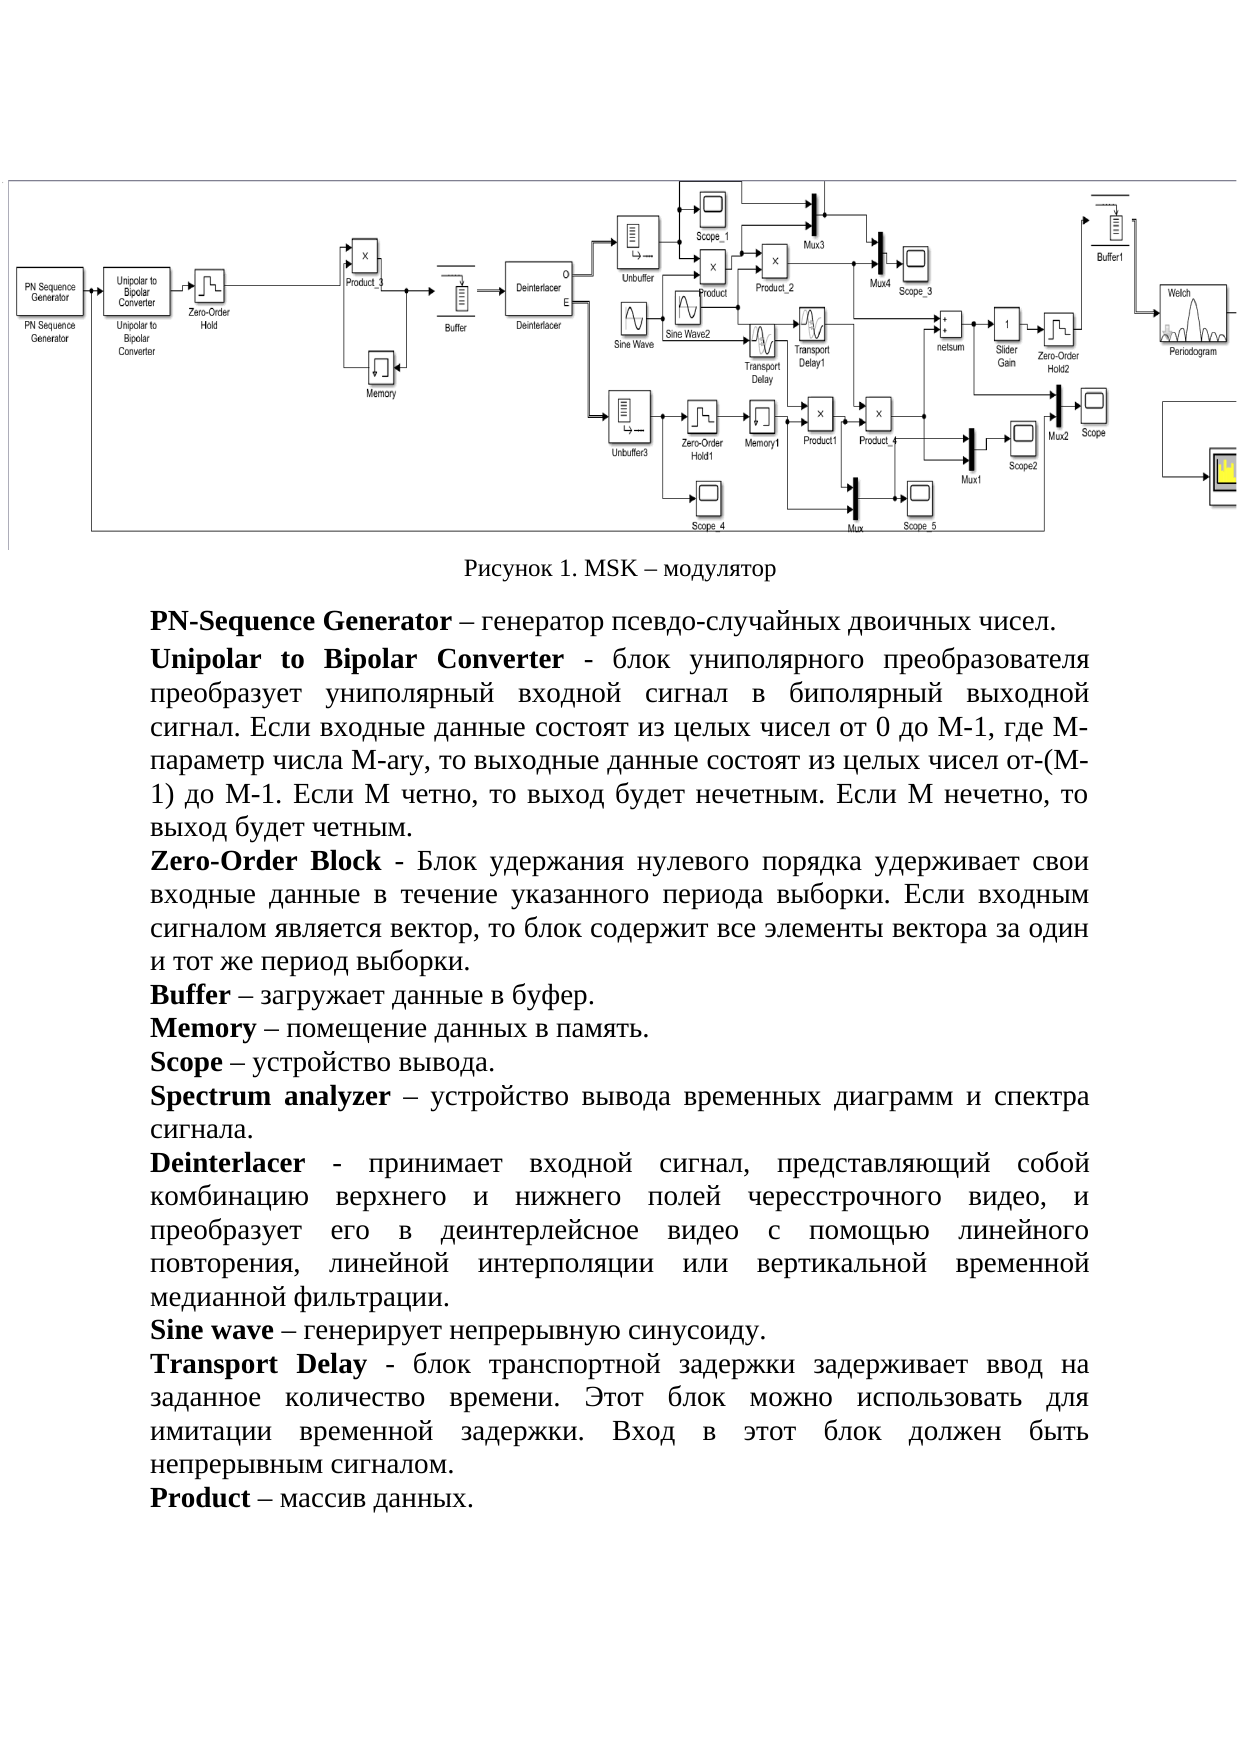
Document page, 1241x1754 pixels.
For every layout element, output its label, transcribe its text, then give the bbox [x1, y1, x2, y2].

text Transport Delay - блок транспортной задержки задерживает ввод на заданное количество времени. Этот блок можно использовать для имитации временной задержки. Вход в этот блок должен быть непрерывным сигналом. [150, 1346, 1090, 1480]
text Spectrum analyzer – устройство вывода временных диаграмм и спектра сигнала. [150, 1078, 1090, 1145]
text Deinterlacer - принимает входной сигнал, представляющий собой комбинацию верхнего и нижнего полей чересстрочного видео, и преобразует его в деинтерлейсное видео с помощью линейного повторения, линейной интерполяции или вертикальной временной медианной фильтрации. [150, 1145, 1090, 1312]
text Sine wave – генерирует непрерывную синусоиду. [150, 1312, 1090, 1346]
text Product – массив данных. [150, 1480, 1090, 1514]
text Scope – устройство вывода. [150, 1044, 1090, 1078]
text Zero-Order Block - Блок удержания нулевого порядка удерживает свои входные данные в течение указанного периода выборки. Если входным сигналом является вектор, то блок содержит все элементы вектора за один и тот же период выборки. [150, 843, 1090, 977]
picture [2, 180, 1237, 550]
text Рисунок 1. MSK – модулятор [150, 553, 1090, 582]
text Buffer – загружает данные в буфер. [150, 977, 1090, 1011]
text PN-Sequence Generator – генератор псевдо-случайных двоичных чисел. [150, 603, 1090, 637]
text Memory – помещение данных в память. [150, 1011, 1090, 1044]
text Unipolar to Bipolar Converter - блок униполярного преобразователя преобразует униполярный входной сигнал в биполярный выходной сигнал. Если входные данные состоят из целых чисел от 0 до M-1, где M-параметр числа M-ary, то выходные данные состоят из целых чисел от-(M-1) до M-1. Если M четно, то выход будет нечетным. Если M нечетно, то выход будет четным. [150, 642, 1090, 843]
